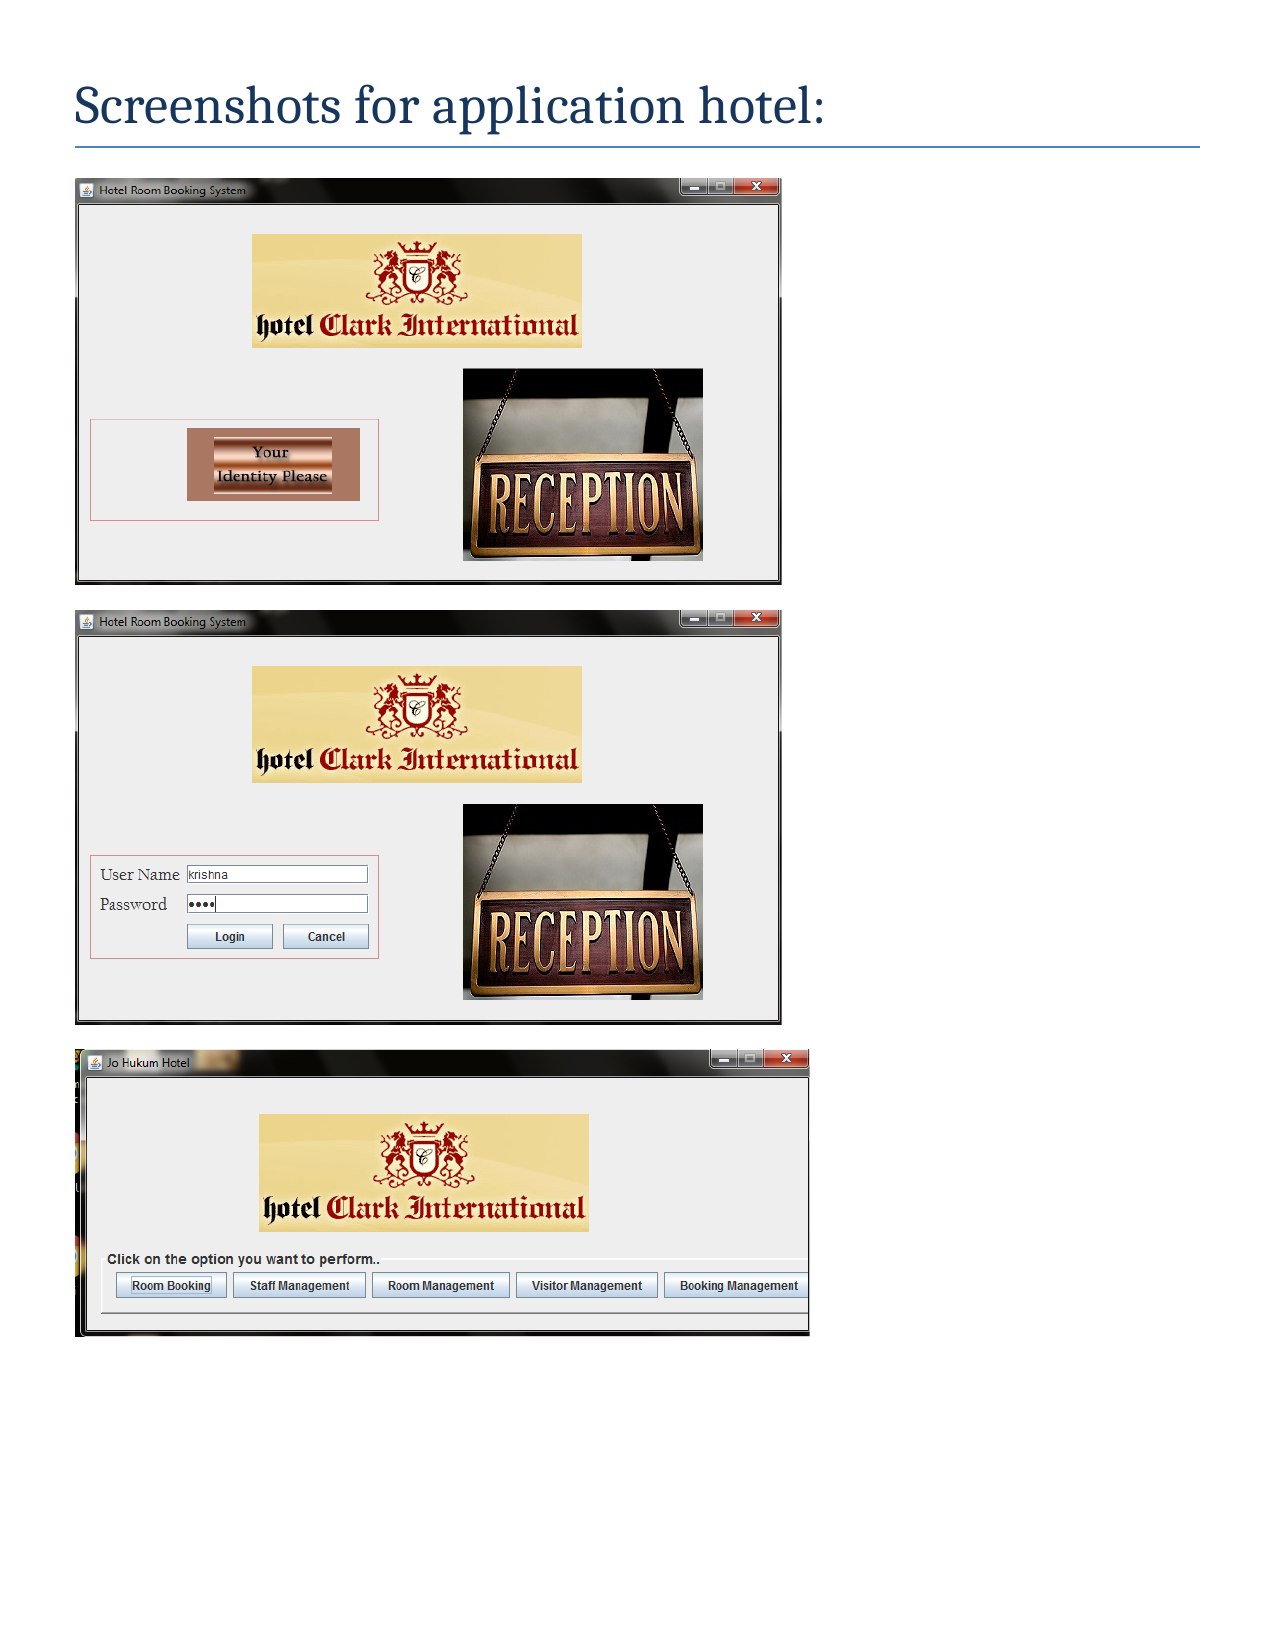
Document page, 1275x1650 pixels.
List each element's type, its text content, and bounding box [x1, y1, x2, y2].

picture [75, 1049, 810, 1337]
picture [75, 610, 782, 1025]
title Screenshots for application hotel: [75, 75, 1200, 146]
picture [75, 178, 782, 585]
